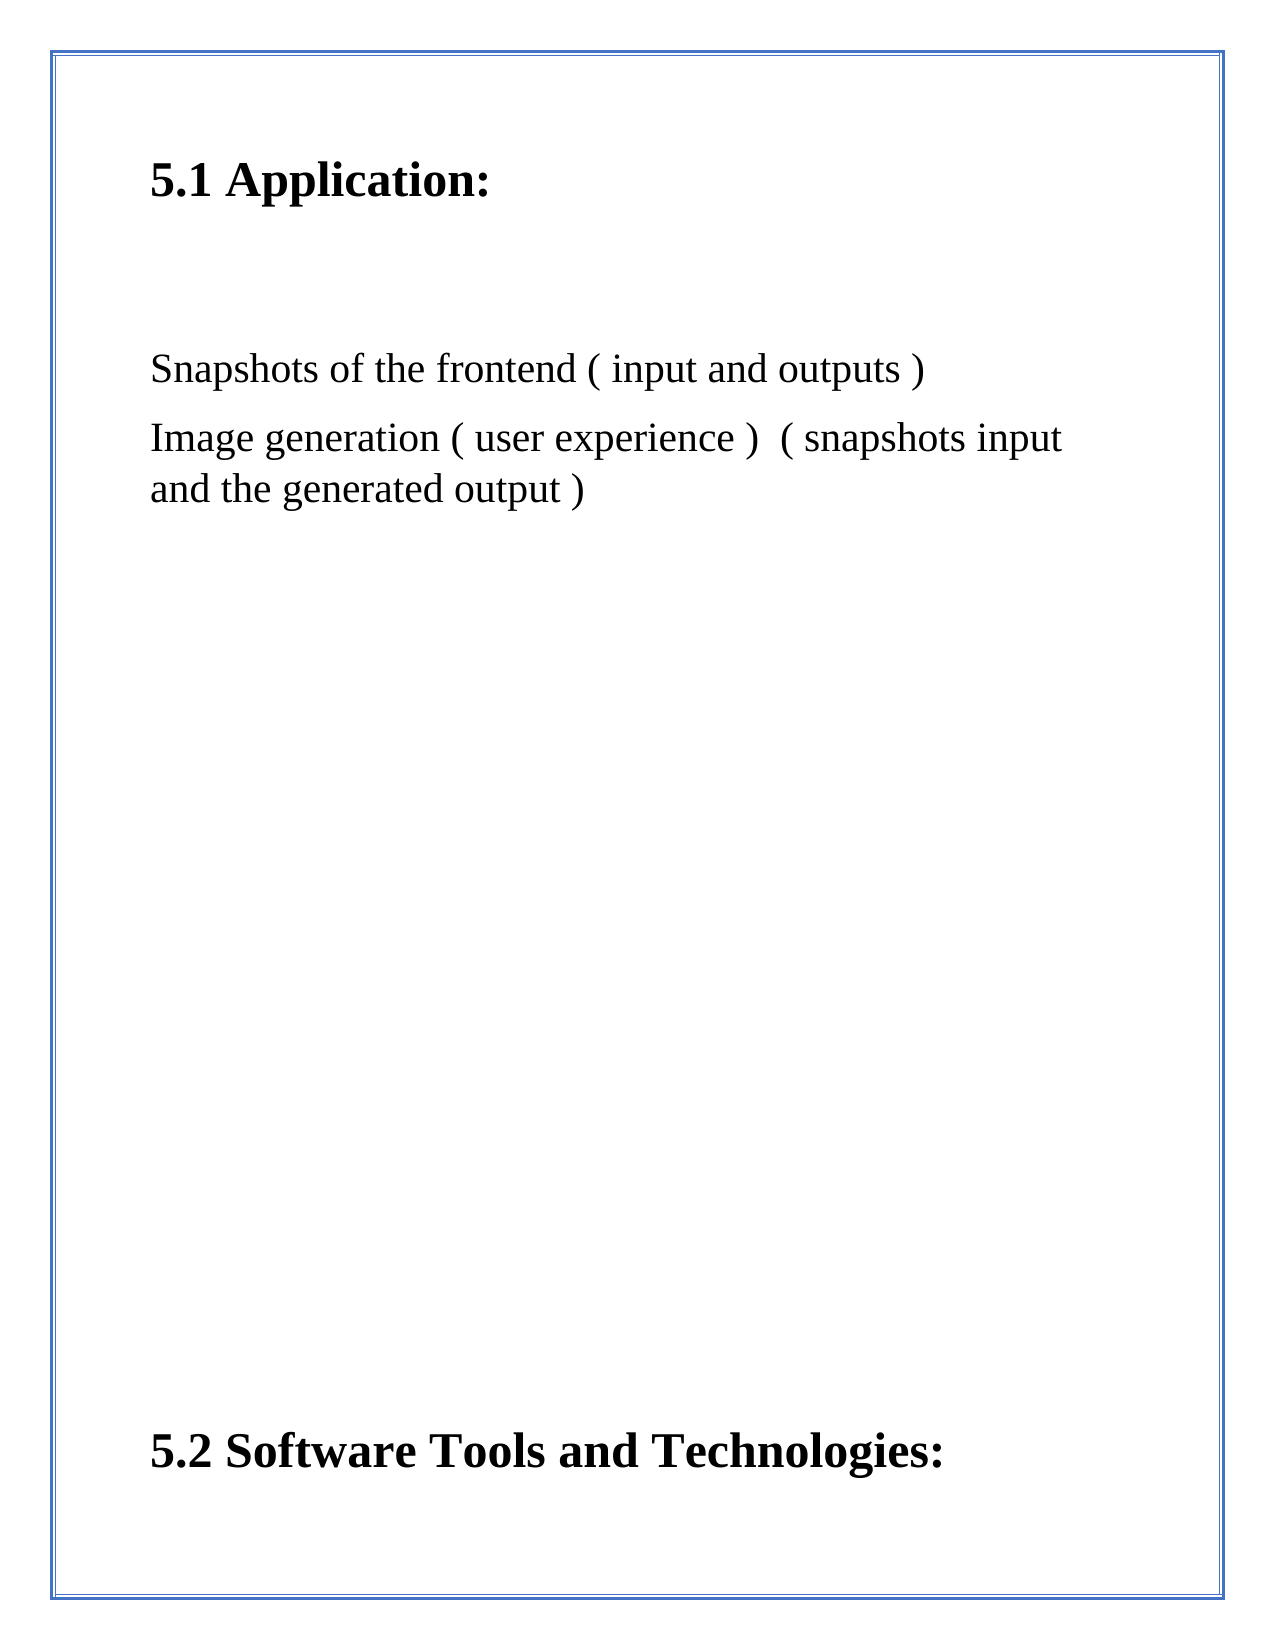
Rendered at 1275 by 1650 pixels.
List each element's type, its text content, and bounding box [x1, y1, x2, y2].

text 5.2 Software Tools and Technologies: [150, 1421, 1125, 1478]
text Snapshots of the frontend ( input and outputs ) [150, 344, 1125, 392]
text Image generation ( user experience ) ( snapshots input and the generated output ) [150, 412, 1125, 512]
text 5.1 Application: [150, 150, 1125, 207]
